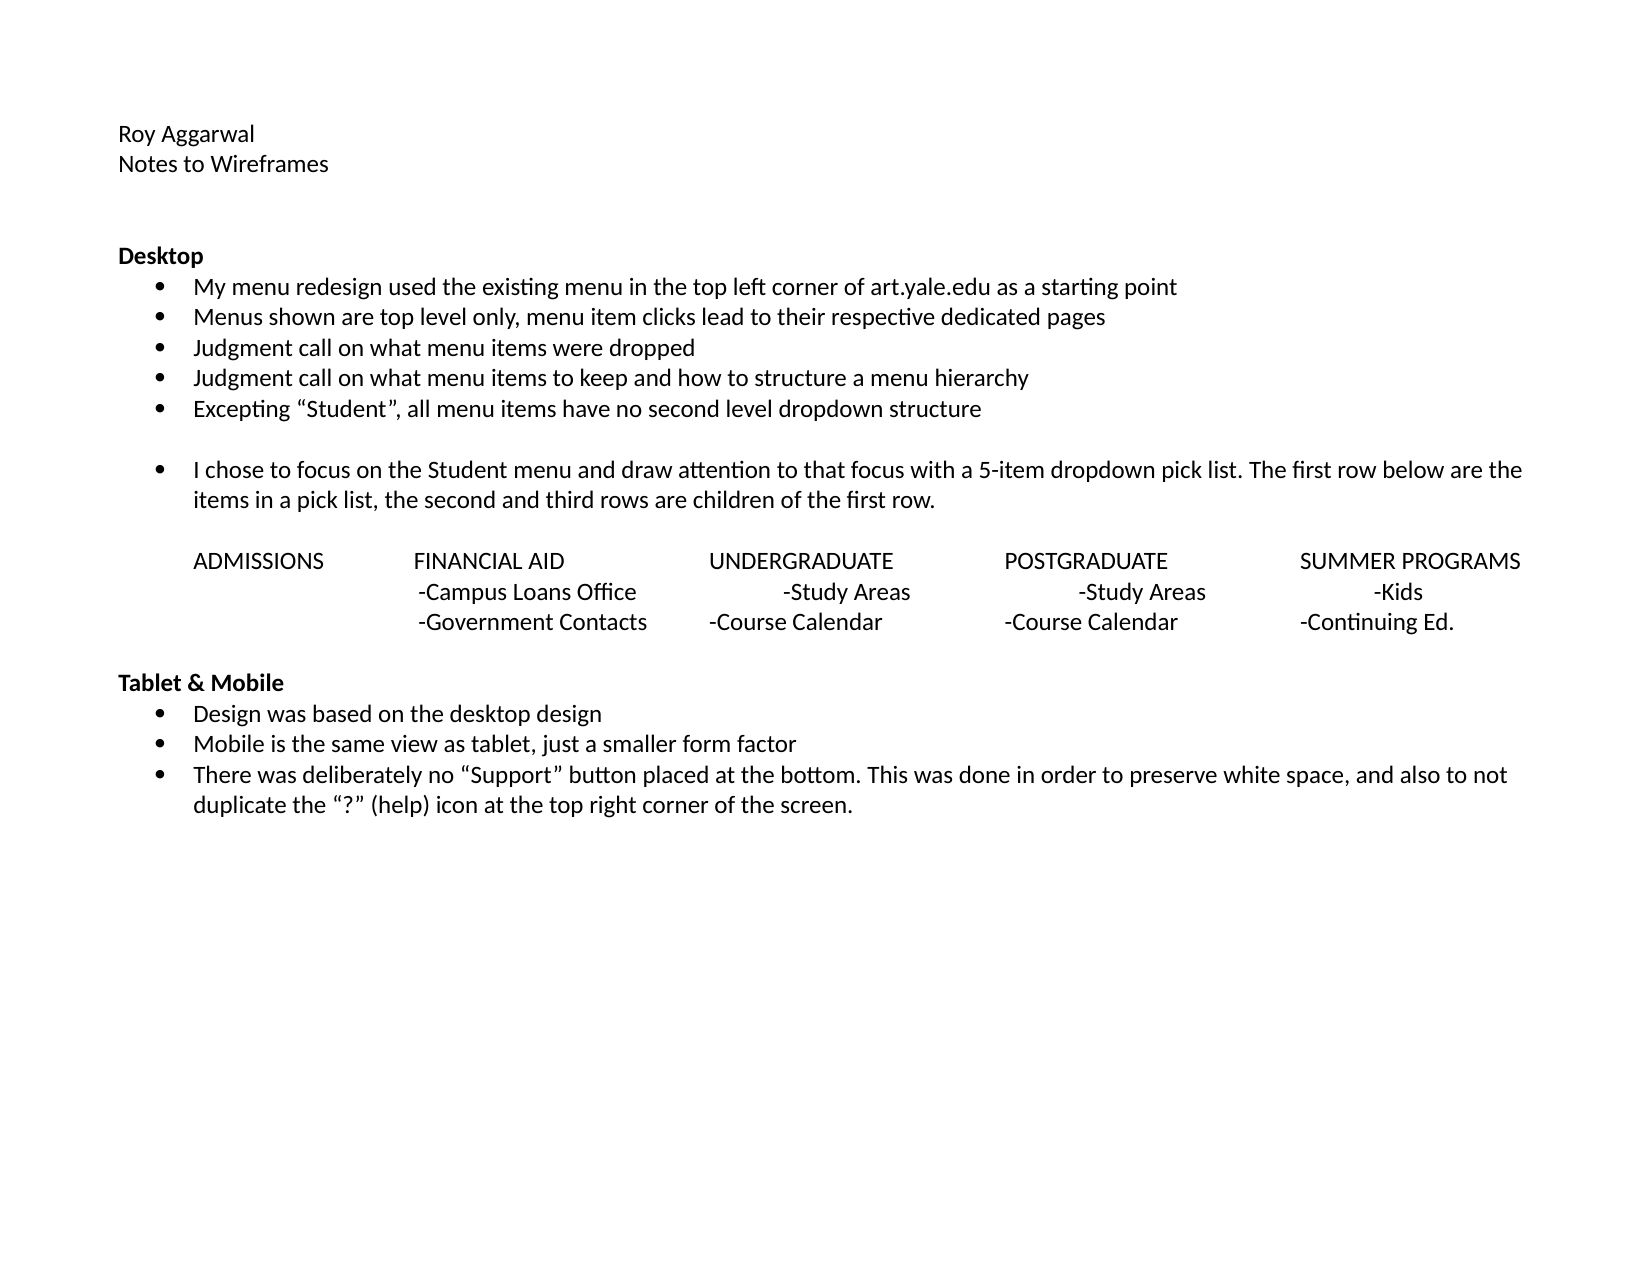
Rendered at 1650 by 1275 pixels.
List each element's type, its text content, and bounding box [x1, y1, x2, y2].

text Notes to Wireframes [118, 149, 1532, 179]
list -Campus Loans Office -Study Areas -Study Areas -Kids [418, 576, 1532, 606]
list Mobile is the same view as tablet, just a smaller form factor [156, 728, 1532, 759]
list ADMISSIONS FINANCIAL AID UNDERGRADUATE POSTGRADUATE SUMMER PROGRAMS [193, 545, 1532, 576]
list Menus shown are top level only, menu item clicks lead to their respective dedicated pages [156, 301, 1532, 332]
list Excepting “Student”, all menu items have no second level dropdown structure [156, 393, 1532, 423]
text Tablet & Mobile [118, 667, 1532, 698]
list Design was based on the desktop design [156, 698, 1532, 728]
list My menu redesign used the existing menu in the top left corner of art.yale.edu as a starting point [156, 271, 1532, 301]
list Judgment call on what menu items were dropped [156, 332, 1532, 362]
text Desktop [118, 240, 1532, 271]
list There was deliberately no “Support” button placed at the bottom. This was done in order to preserve white space, and also to not duplicate the “?” (help) icon at the top right corner of the screen. [156, 759, 1532, 820]
list Judgment call on what menu items to keep and how to structure a menu hierarchy [156, 362, 1532, 393]
list I chose to focus on the Student menu and draw attention to that focus with a 5-item dropdown pick list. The first row below are the items in a pick list, the second and third rows are children of the first row. [156, 454, 1532, 515]
text Roy Aggarwal [118, 118, 1532, 149]
list -Government Contacts -Course Calendar -Course Calendar -Continuing Ed. [418, 606, 1532, 637]
